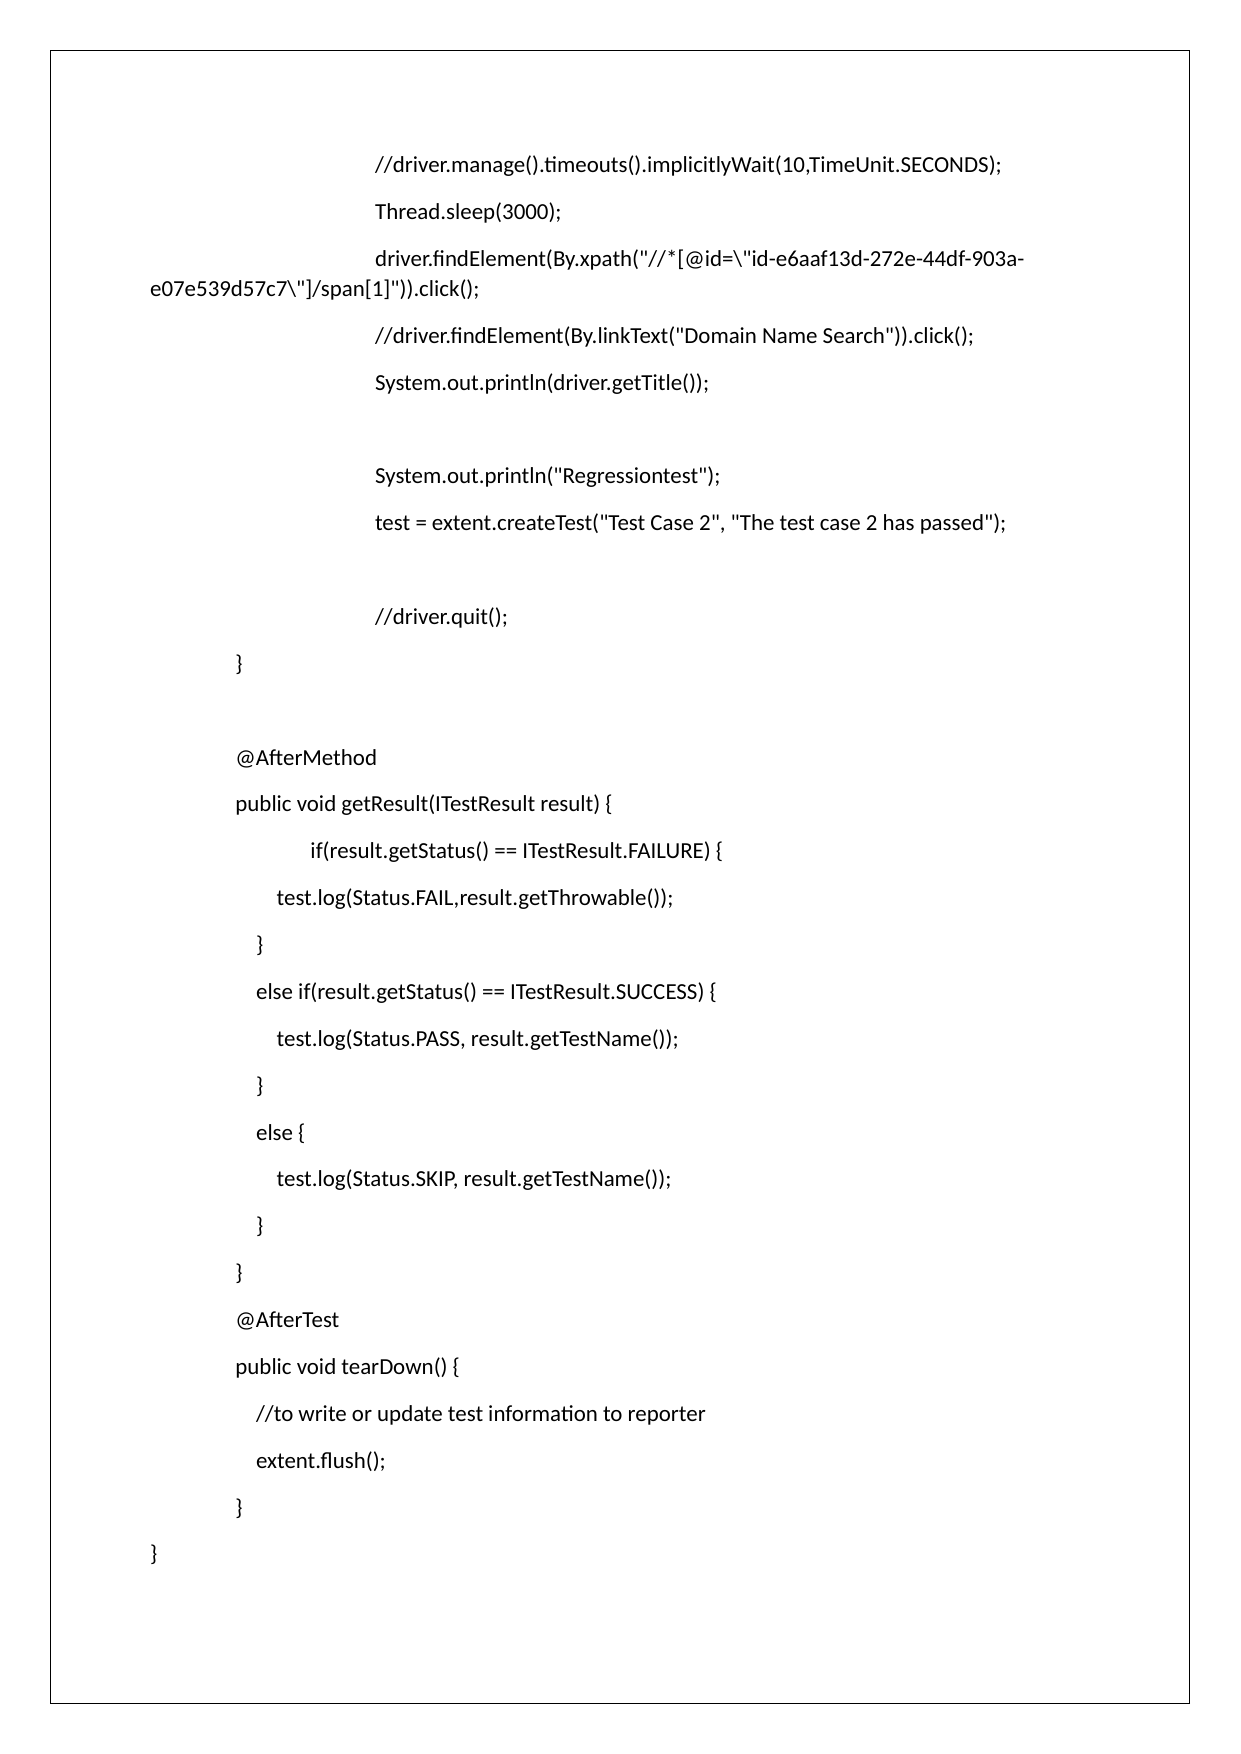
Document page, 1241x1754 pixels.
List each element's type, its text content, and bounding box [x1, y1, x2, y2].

text //to write or update test information to reporter [150, 1399, 1090, 1427]
text if(result.getStatus() == ITestResult.FAILURE) { [150, 836, 1090, 864]
text //driver.quit(); [150, 602, 1090, 630]
text } [150, 1493, 1090, 1521]
text public void tearDown() { [150, 1352, 1090, 1380]
text else { [150, 1118, 1090, 1146]
text @AfterMethod [150, 743, 1090, 771]
text test.log(Status.FAIL,result.getThrowable()); [150, 883, 1090, 911]
text else if(result.getStatus() == ITestResult.SUCCESS) { [150, 977, 1090, 1005]
text } [150, 1211, 1090, 1239]
text test.log(Status.SKIP, result.getTestName()); [150, 1164, 1090, 1193]
text test = extent.createTest("Test Case 2", "The test case 2 has passed"); [150, 508, 1090, 536]
text public void getResult(ITestResult result) { [150, 789, 1090, 818]
text } [150, 1071, 1090, 1099]
text test.log(Status.PASS, result.getTestName()); [150, 1024, 1090, 1052]
text } [150, 649, 1090, 677]
text } [150, 1539, 1090, 1568]
text driver.findElement(By.xpath("//*[@id=\"id-e6aaf13d-272e-44df-903a-e07e539d57c7\"]/span[1]")).click(); [150, 244, 1090, 302]
text System.out.println("Regressiontest"); [150, 461, 1090, 489]
text Thread.sleep(3000); [150, 197, 1090, 225]
text extent.flush(); [150, 1446, 1090, 1474]
text //driver.findElement(By.linkText("Domain Name Search")).click(); [150, 321, 1090, 349]
text System.out.println(driver.getTitle()); [150, 368, 1090, 396]
text //driver.manage().timeouts().implicitlyWait(10,TimeUnit.SECONDS); [150, 150, 1090, 178]
text } [150, 930, 1090, 958]
text @AfterTest [150, 1305, 1090, 1333]
text } [150, 1258, 1090, 1286]
